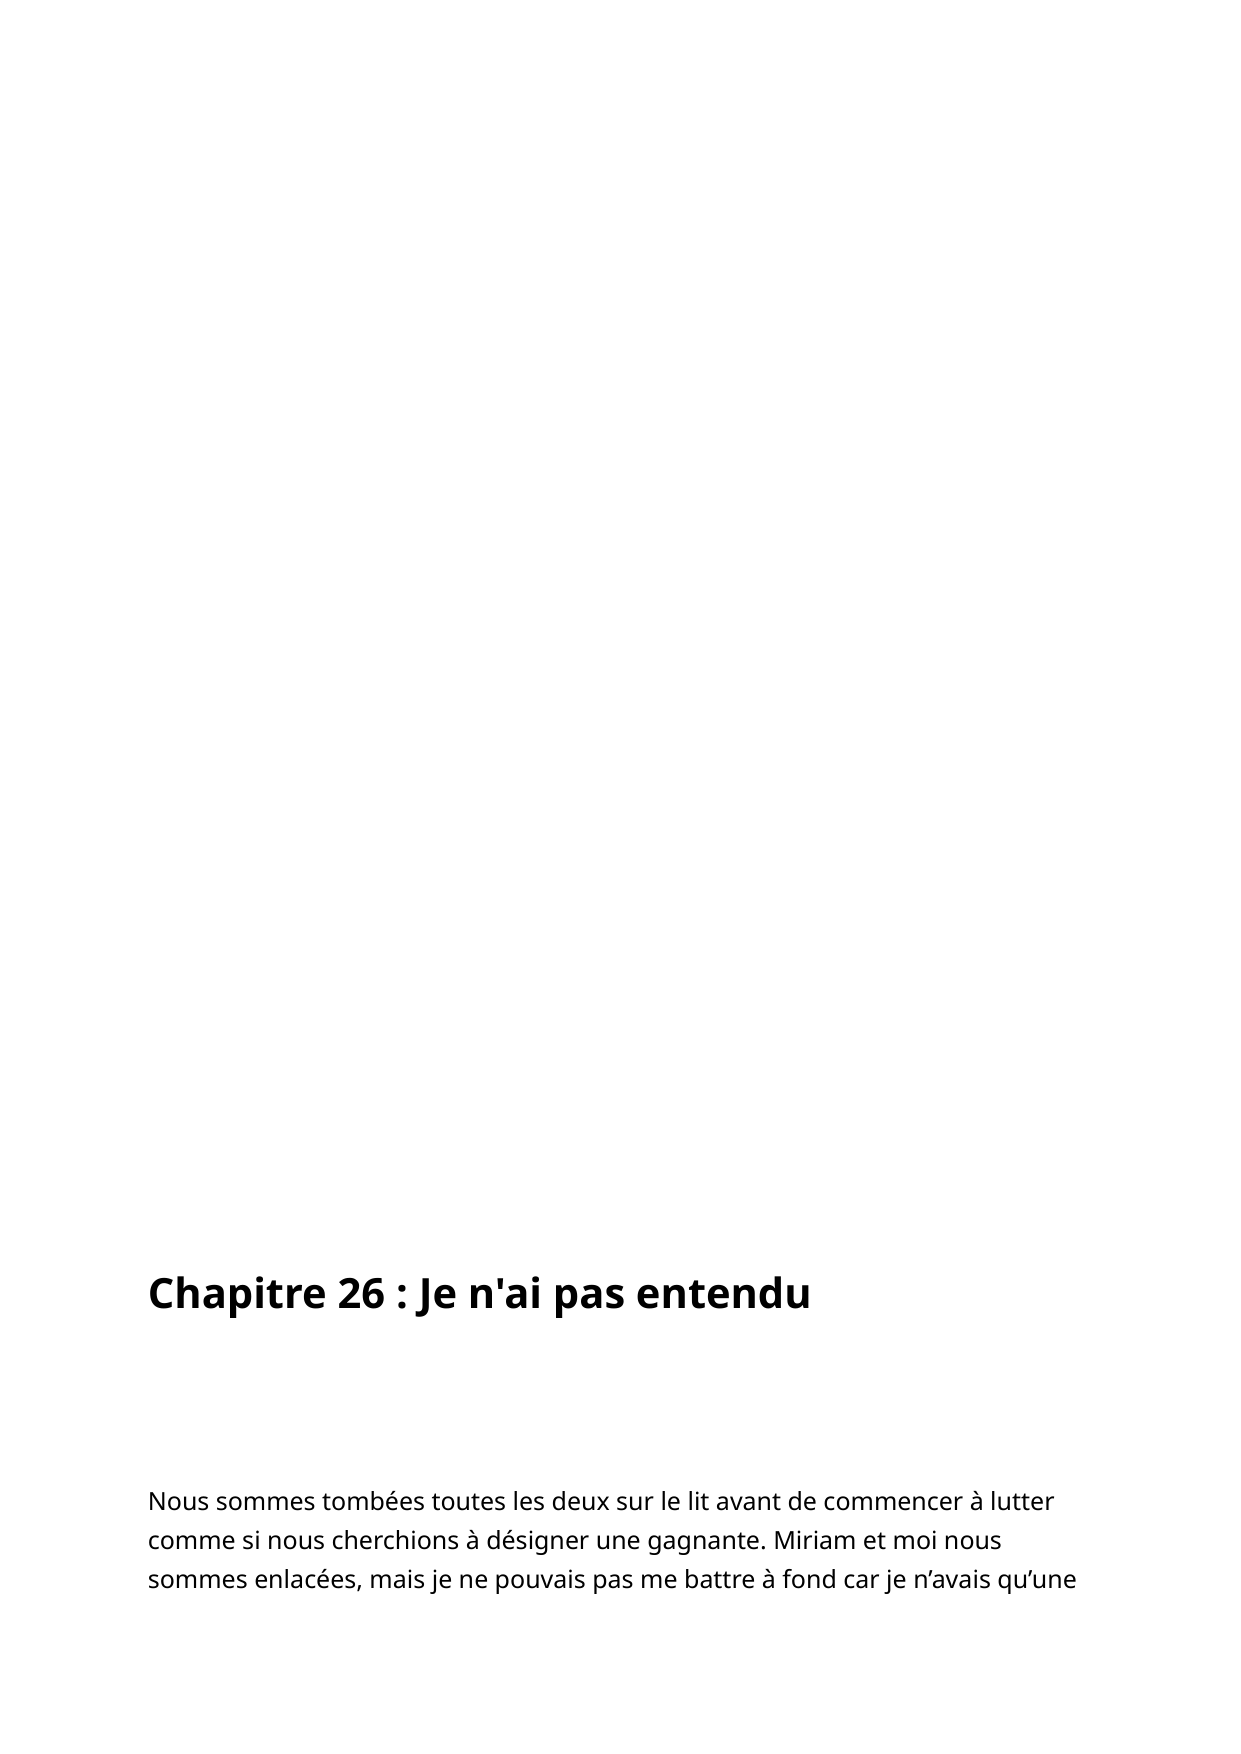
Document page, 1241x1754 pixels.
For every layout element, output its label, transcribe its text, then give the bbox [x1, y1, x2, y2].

text Chapitre 26 : Je n'ai pas entendu [148, 1264, 1093, 1321]
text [148, 1484, 1093, 1596]
